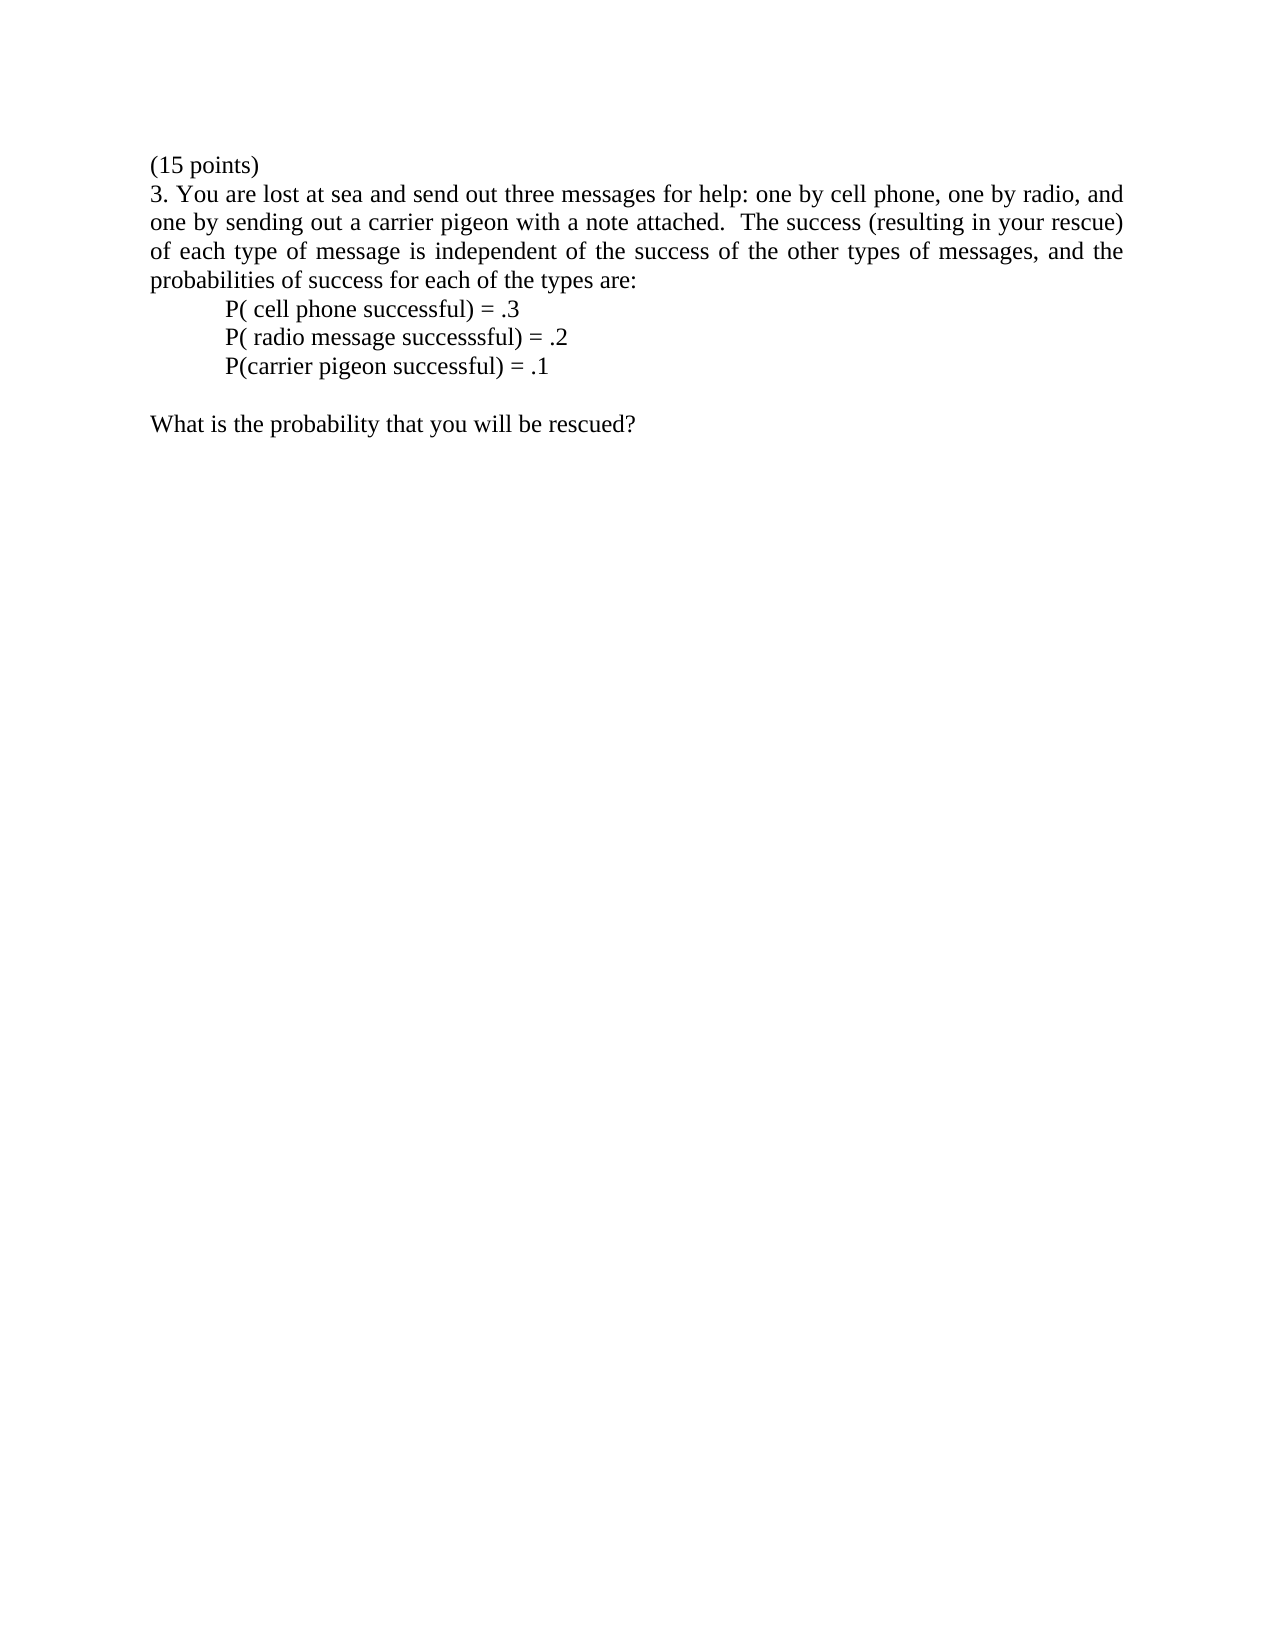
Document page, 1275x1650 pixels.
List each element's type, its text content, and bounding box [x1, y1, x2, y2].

text What is the probability that you will be rescued? [150, 409, 1125, 437]
text P(carrier pigeon successful) = .1 [150, 351, 1125, 380]
text P( cell phone successful) = .3 [150, 294, 1125, 322]
text (15 points) [150, 150, 1125, 179]
text P( radio message successsful) = .2 [150, 322, 1125, 351]
text 3. You are lost at sea and send out three messages for help: one by cell phone, one by radio, and one by sending out a carrier pigeon with a note attached. The success (resulting in your rescue) of each type of message is independent of the success of the other types of messages, and the probabilities of success for each of the types are: [150, 179, 1125, 294]
